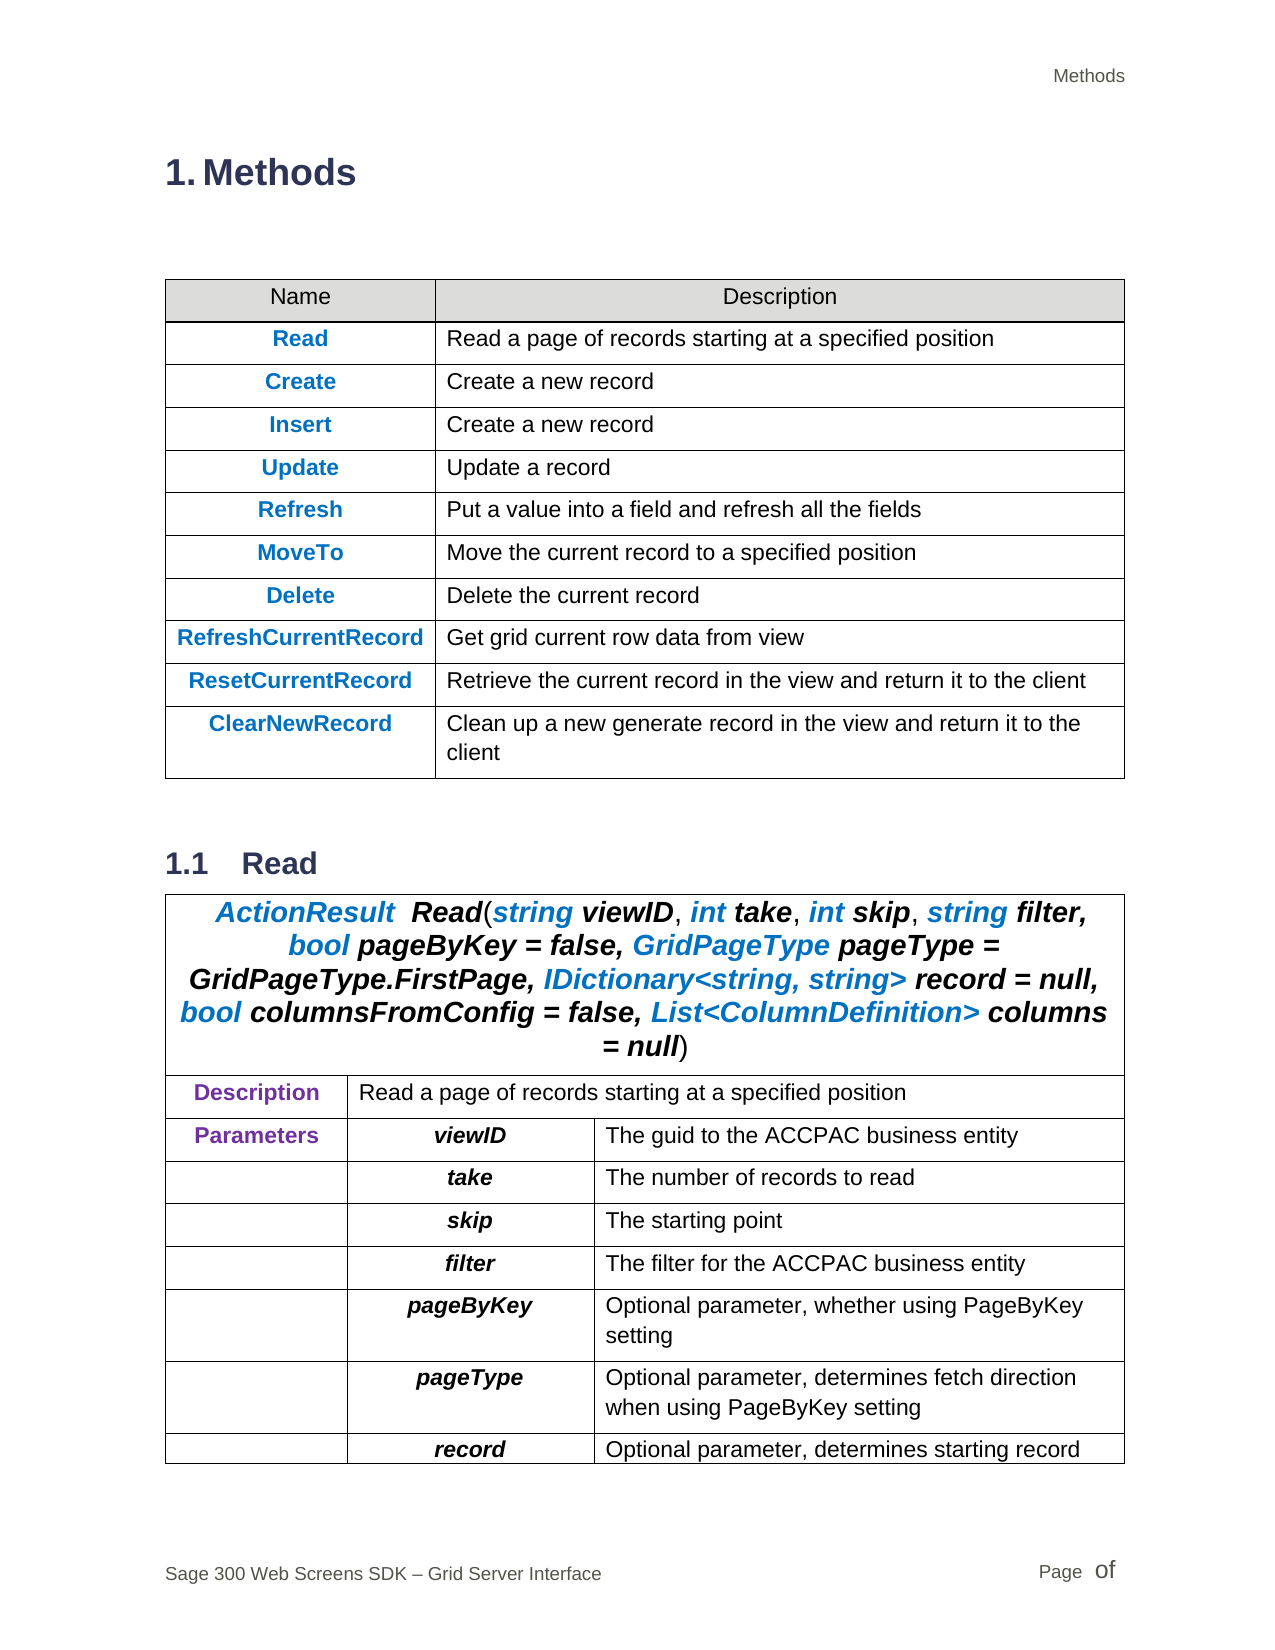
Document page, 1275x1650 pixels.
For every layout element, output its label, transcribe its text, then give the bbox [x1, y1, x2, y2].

table_cell viewID [348, 1119, 594, 1161]
table_cell take [348, 1162, 594, 1203]
table_cell [166, 1362, 347, 1432]
table_cell Read [166, 323, 435, 364]
table_cell Optional parameter, whether using PageByKey setting [595, 1290, 1124, 1361]
table_cell MoveTo [166, 536, 435, 578]
subtitle Read [165, 845, 1125, 881]
table_cell [166, 1290, 347, 1361]
table_cell [166, 1247, 347, 1289]
table_cell The starting point [595, 1204, 1124, 1246]
table_cell Move the current record to a specified position [436, 536, 1124, 578]
table_cell record [348, 1434, 594, 1463]
table_cell Read a page of records starting at a specified position [436, 323, 1124, 364]
table_cell The number of records to read [595, 1162, 1124, 1203]
table_cell filter [348, 1247, 594, 1289]
table_cell Update a record [436, 451, 1124, 492]
table_cell skip [348, 1204, 594, 1246]
table_cell Description [166, 1076, 347, 1118]
table_cell The filter for the ACCPAC business entity [595, 1247, 1124, 1289]
table_cell Create [166, 365, 435, 407]
table_cell [166, 1204, 347, 1246]
table_cell Delete [166, 579, 435, 620]
table_cell Optional parameter, determines starting record when using PageByKey setting [595, 1434, 1124, 1463]
table_cell Clean up a new generate record in the view and return it to the client [436, 707, 1124, 778]
table_cell Get grid current row data from view [436, 621, 1124, 663]
table_cell Refresh [166, 493, 435, 535]
table_cell Create a new record [436, 365, 1124, 407]
table_cell pageByKey [348, 1290, 594, 1361]
table_cell RefreshCurrentRecord [166, 621, 435, 663]
table_cell [166, 1434, 347, 1463]
table_cell [166, 1162, 347, 1203]
table_cell The guid to the ACCPAC business entity [595, 1119, 1124, 1161]
table_cell Read a page of records starting at a specified position [348, 1076, 1124, 1118]
table_cell Optional parameter, determines fetch direction when using PageByKey setting [595, 1362, 1124, 1432]
table_header ActionResult Read(string viewID, int take, int skip, string filter, bool pageByKey = false, GridPageType pageType = GridPageType.FirstPage, IDictionary<string, string> record = null, bool columnsFromConfig = false, List<ColumnDefinition> columns = null) [166, 895, 1124, 1075]
table_cell Update [166, 451, 435, 492]
subtitle Methods [165, 149, 1125, 193]
table_cell Parameters [166, 1119, 347, 1161]
table_cell Retrieve the current record in the view and return it to the client [436, 664, 1124, 706]
table_cell ClearNewRecord [166, 707, 435, 778]
table_cell Create a new record [436, 408, 1124, 449]
table_cell pageType [348, 1362, 594, 1432]
table_cell Put a value into a field and refresh all the fields [436, 493, 1124, 535]
table_header Description [436, 280, 1124, 321]
table_header Name [166, 280, 435, 321]
table_cell ResetCurrentRecord [166, 664, 435, 706]
table_cell Insert [166, 408, 435, 449]
table_cell Delete the current record [436, 579, 1124, 620]
